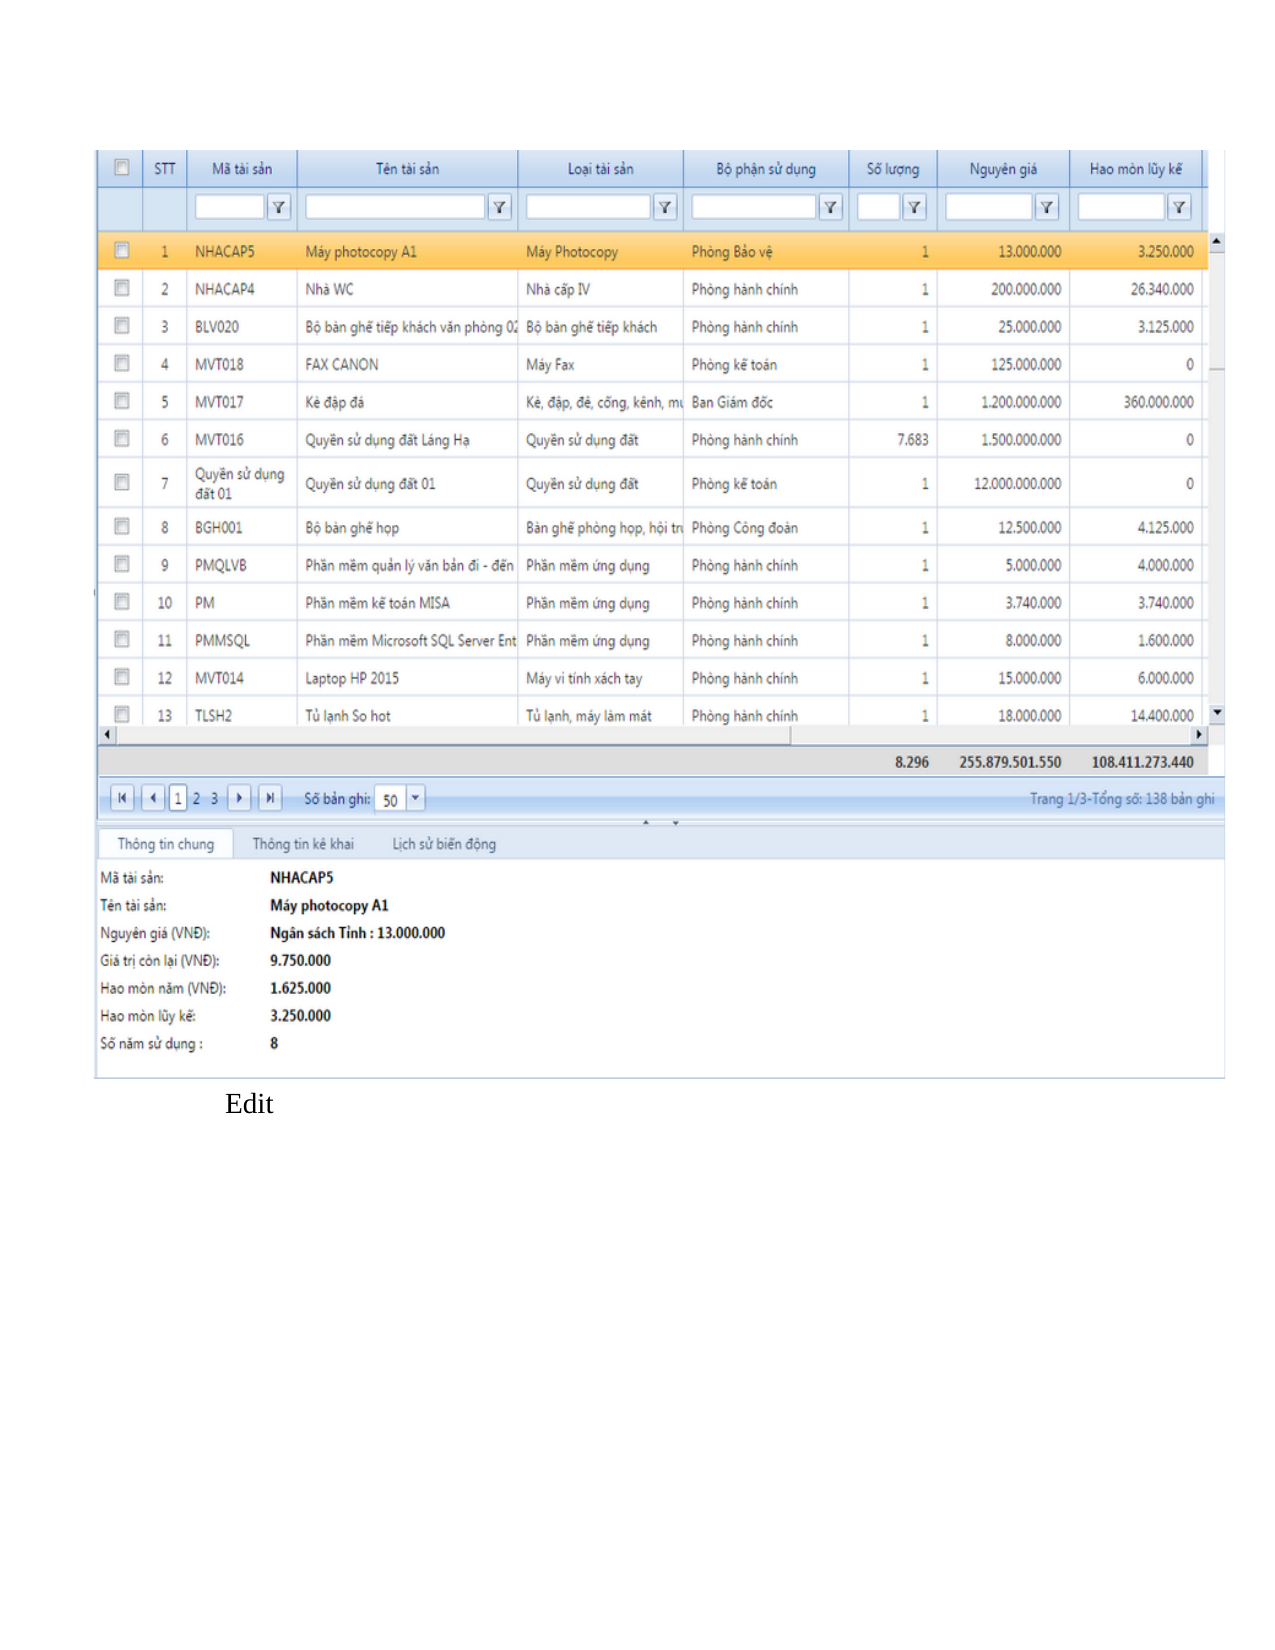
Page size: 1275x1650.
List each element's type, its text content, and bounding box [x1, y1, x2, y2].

picture [93, 150, 1225, 1079]
text Edit [225, 1086, 1125, 1119]
